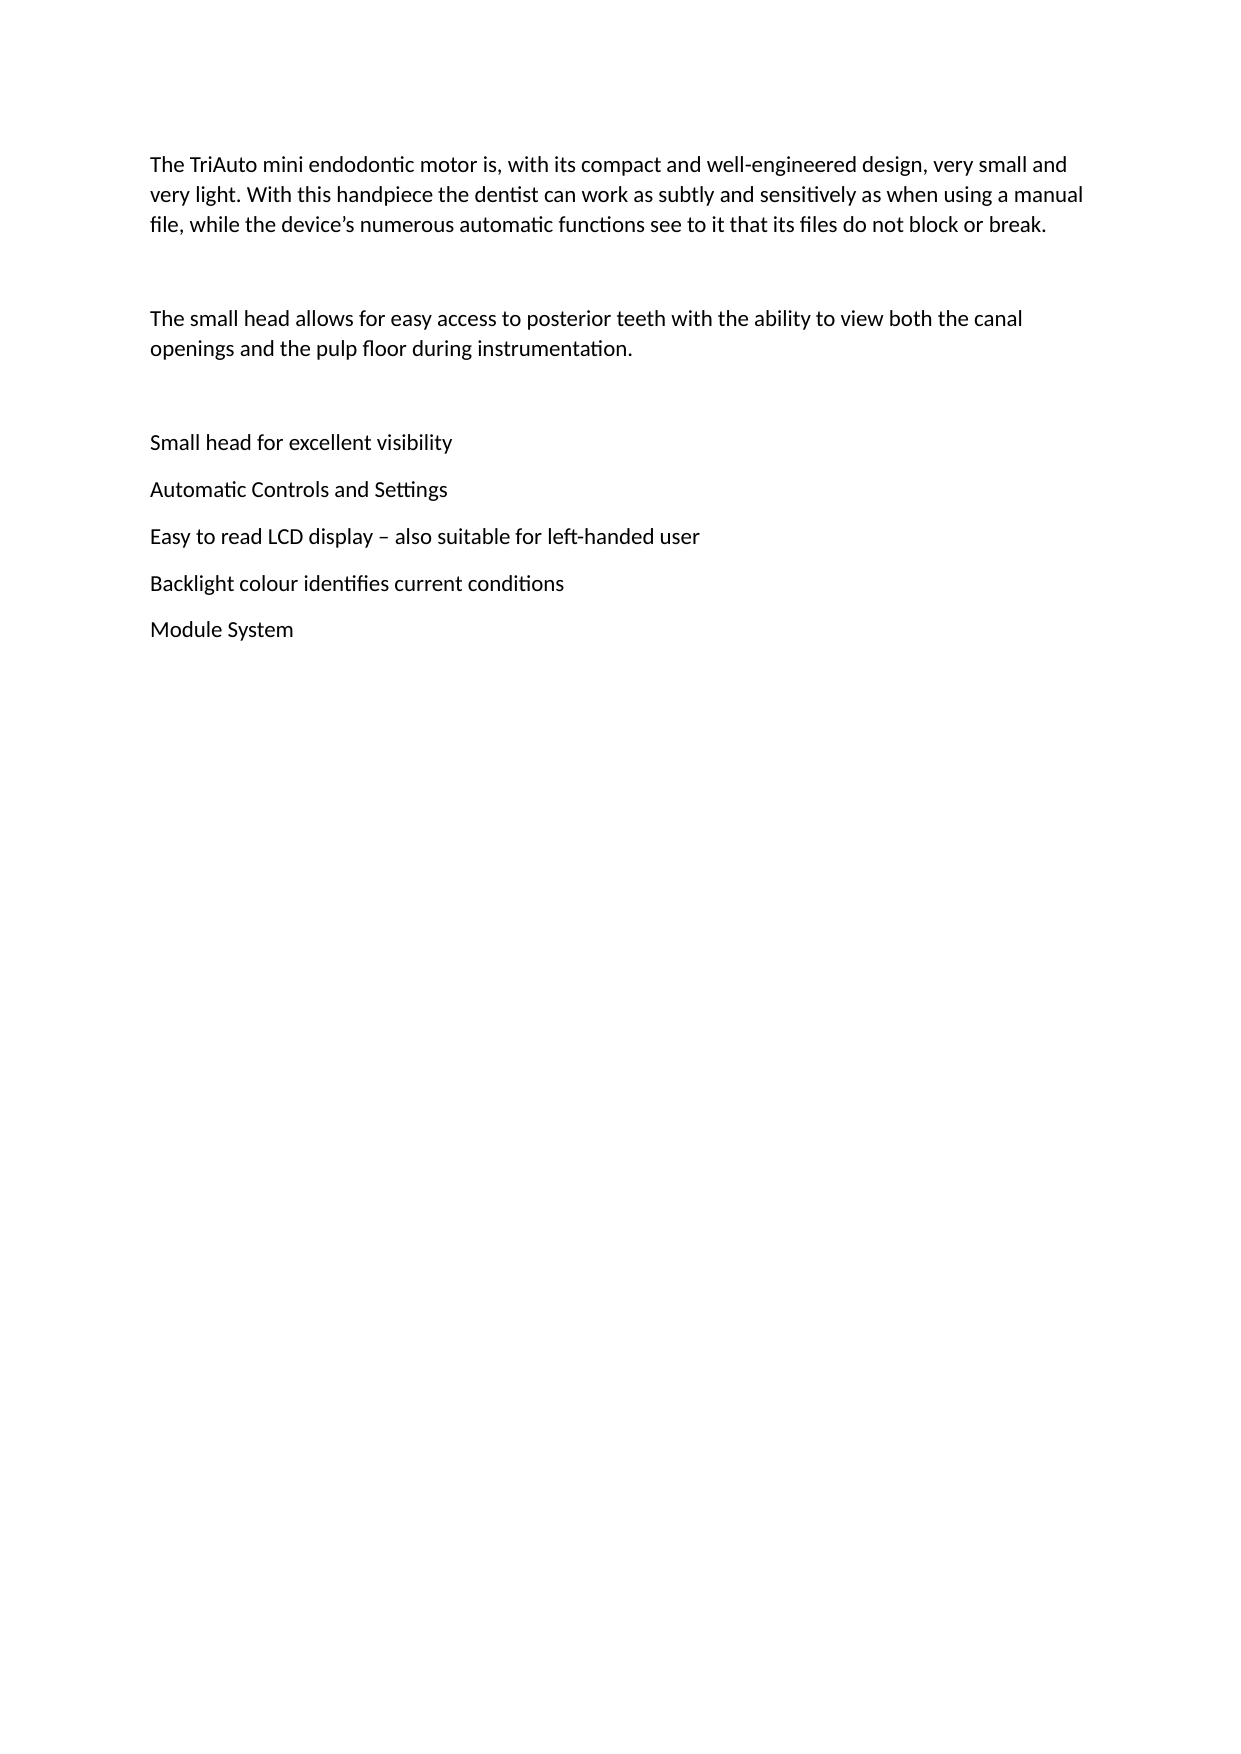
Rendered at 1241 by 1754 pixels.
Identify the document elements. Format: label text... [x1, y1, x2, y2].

text Easy to read LCD display – also suitable for left-handed user [150, 522, 1090, 550]
text The TriAuto mini endodontic motor is, with its compact and well-engineered design, very small and very light. With this handpiece the dentist can work as subtly and sensitively as when using a manual file, while the device’s numerous automatic functions see to it that its files do not block or break. [150, 150, 1090, 238]
text Small head for excellent visibility [150, 428, 1090, 456]
text Automatic Controls and Settings [150, 475, 1090, 503]
text Backlight colour identifies current conditions [150, 569, 1090, 597]
text The small head allows for easy access to posterior teeth with the ability to view both the canal openings and the pulp floor during instrumentation. [150, 304, 1090, 362]
text Module System [150, 616, 1090, 644]
